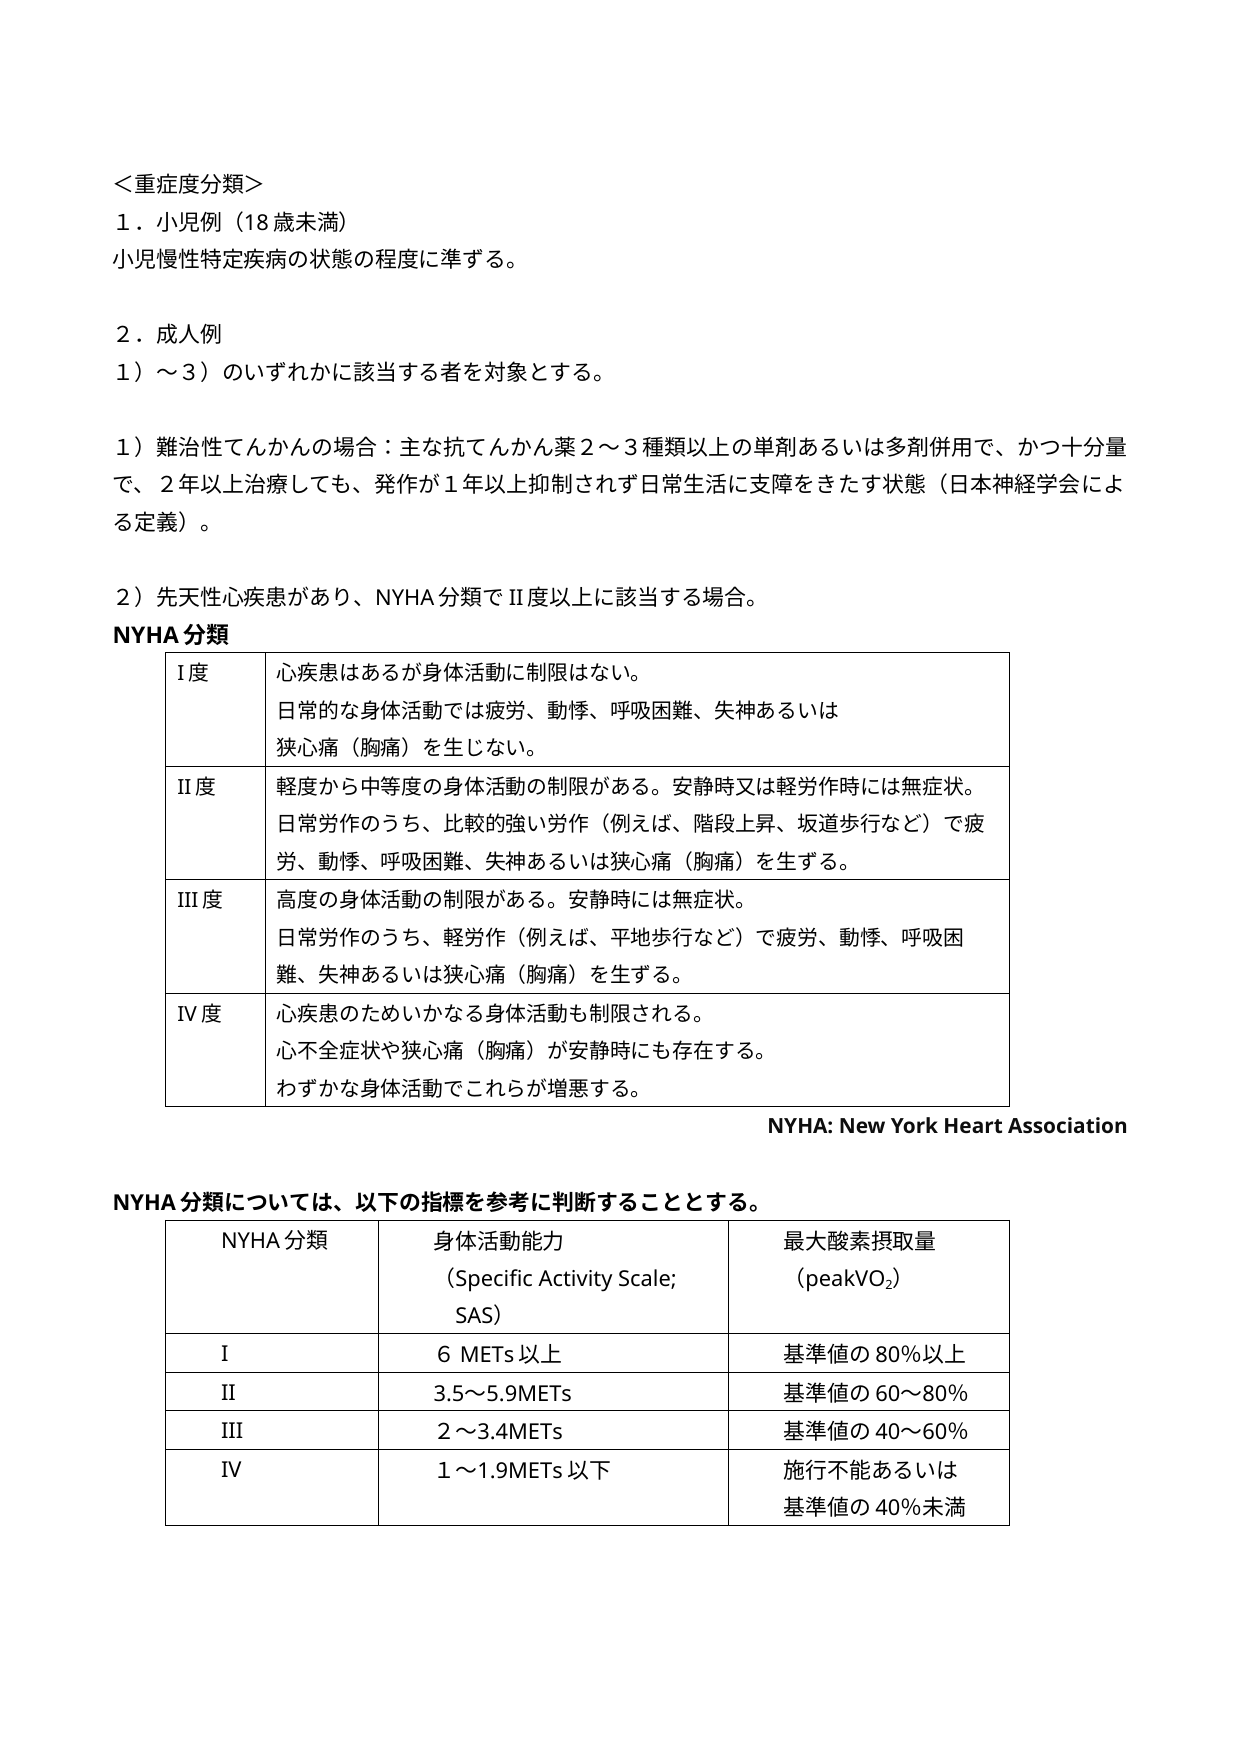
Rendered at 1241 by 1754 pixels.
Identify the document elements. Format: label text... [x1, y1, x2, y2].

text １．小児例（18歳未満） [112, 202, 1128, 239]
text １）～３）のいずれかに該当する者を対象とする。 [112, 352, 1128, 389]
table_cell 施行不能あるいは 基準値の40％未満 [729, 1450, 1009, 1525]
text １）難治性てんかんの場合：主な抗てんかん薬２～３種類以上の単剤あるいは多剤併用で、かつ十分量で、２年以上治療しても、発作が１年以上抑制されず日常生活に支障をきたす状態（日本神経学会による定義）。 [112, 427, 1128, 539]
table_header 最大酸素摂取量 （peakVO2） [729, 1221, 1009, 1333]
table_cell 心疾患のためいかなる身体活動も制限される。 心不全症状や狭心痛（胸痛）が安静時にも存在する。 わずかな身体活動でこれらが増悪する。 [266, 994, 1009, 1106]
table_header 心疾患はあるが身体活動に制限はない。 日常的な身体活動では疲労、動悸、呼吸困難、失神あるいは 狭心痛（胸痛）を生じない。 [266, 653, 1009, 766]
table_cell ２～3.4METs [379, 1411, 728, 1449]
text ２）先天性心疾患があり、NYHA分類でII度以上に該当する場合。 [112, 577, 1128, 614]
table_cell II [166, 1373, 378, 1410]
table_cell 3.5～5.9METs [379, 1373, 728, 1410]
table_cell I [166, 1334, 378, 1372]
text ＜重症度分類＞ [112, 164, 1128, 202]
text NYHA分類 [112, 614, 1128, 652]
table_cell 基準値の40～60％ [729, 1411, 1009, 1449]
table_header 身体活動能力 （Specific Activity Scale; SAS） [379, 1221, 728, 1333]
table_cell 軽度から中等度の身体活動の制限がある。安静時又は軽労作時には無症状。 日常労作のうち、比較的強い労作（例えば、階段上昇、坂道歩行など）で疲労、動悸、呼吸困難、失神あるいは狭心痛（胸痛）を生ずる。 [266, 767, 1009, 879]
table_cell １～1.9METs以下 [379, 1450, 728, 1525]
table_cell II度 [166, 767, 265, 879]
table_cell 基準値の80％以上 [729, 1334, 1009, 1372]
text ２．成人例 [112, 314, 1128, 352]
table_cell III度 [166, 880, 265, 993]
table_header I度 [166, 653, 265, 766]
text NYHA: New York Heart Association [156, 1107, 1128, 1145]
text 小児慢性特定疾病の状態の程度に準ずる。 [112, 239, 1128, 277]
table_cell 高度の身体活動の制限がある。安静時には無症状。 日常労作のうち、軽労作（例えば、平地歩行など）で疲労、動悸、呼吸困難、失神あるいは狭心痛（胸痛）を生ずる。 [266, 880, 1009, 993]
table_cell III [166, 1411, 378, 1449]
table_cell IV度 [166, 994, 265, 1106]
table_header NYHA分類 [166, 1221, 378, 1333]
table_cell ６METs以上 [379, 1334, 728, 1372]
table_cell 基準値の60～80％ [729, 1373, 1009, 1410]
text NYHA分類については、以下の指標を参考に判断することとする。 [112, 1182, 1128, 1220]
table_cell IV [166, 1450, 378, 1525]
